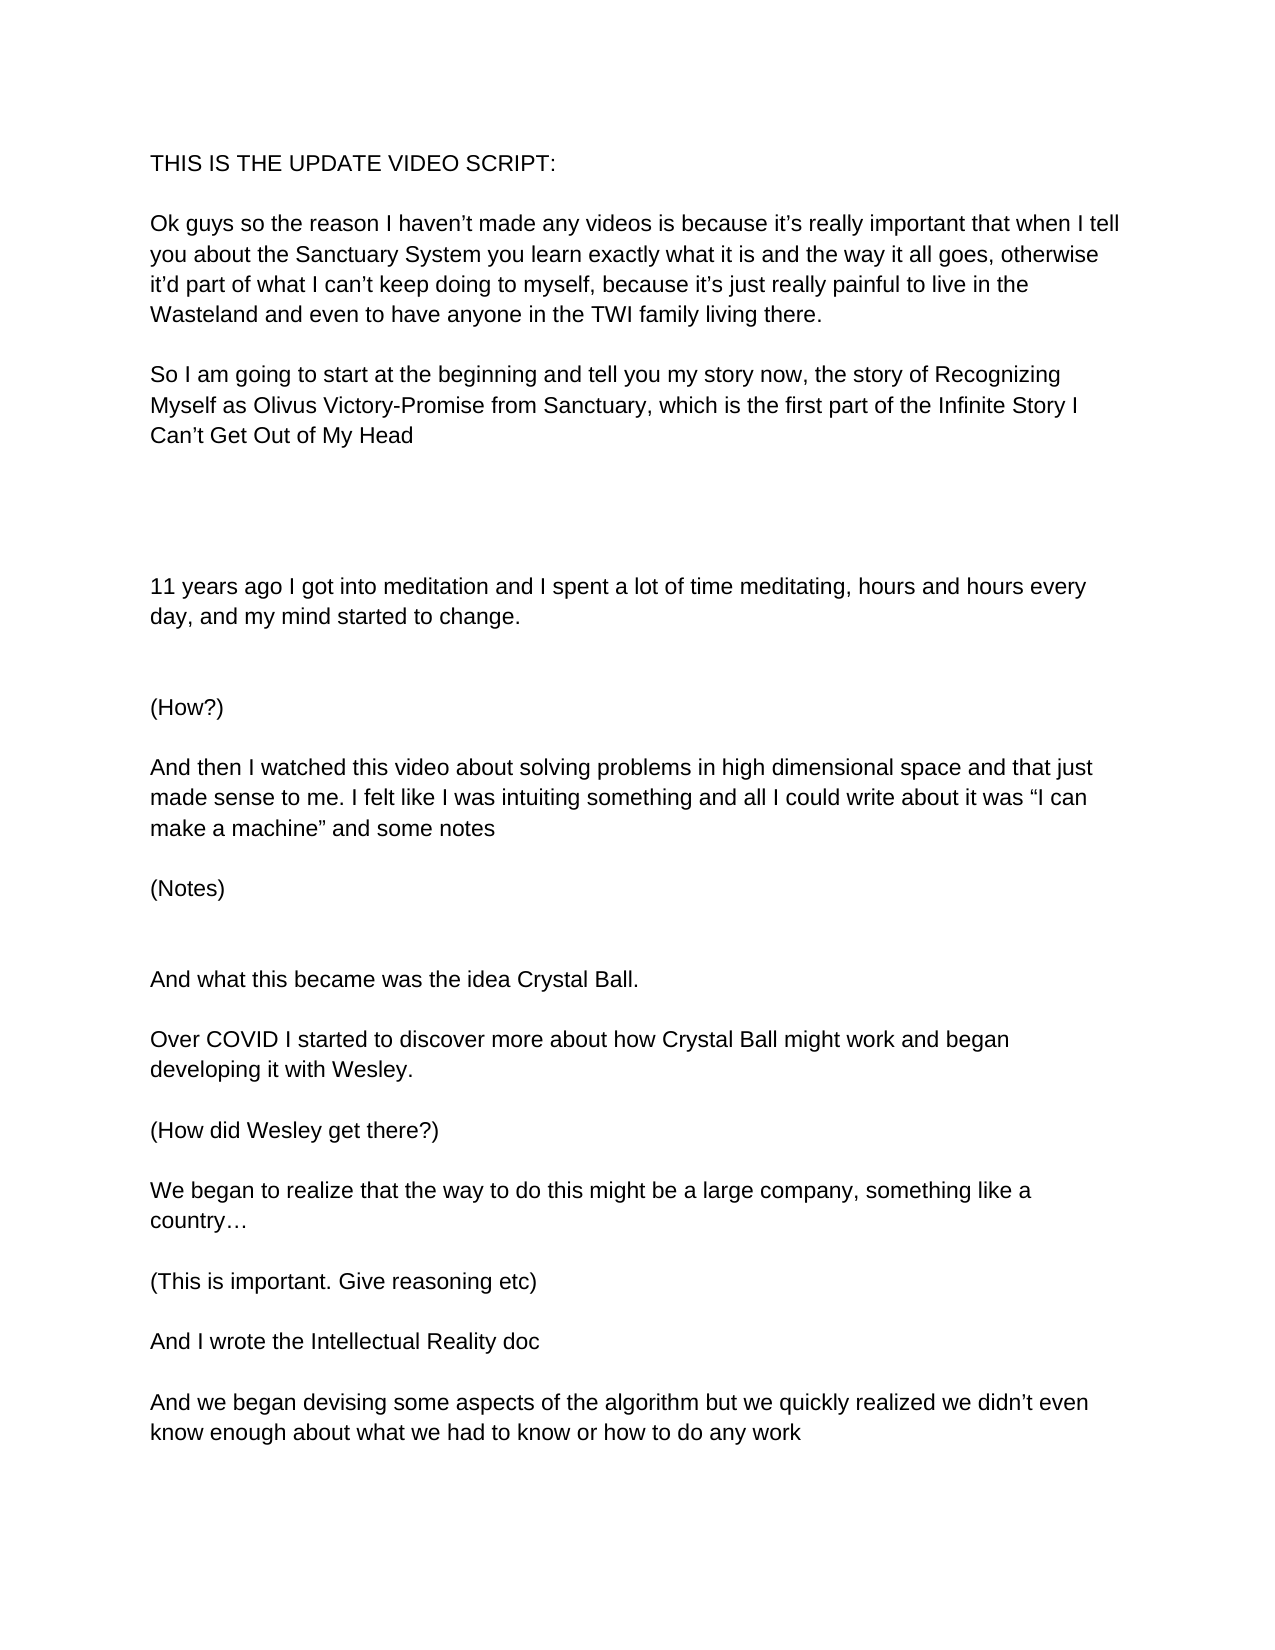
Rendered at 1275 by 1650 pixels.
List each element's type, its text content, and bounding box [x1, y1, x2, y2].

text And then I watched this video about solving problems in high dimensional space and that just made sense to me. I felt like I was intuiting something and all I could write about it was “I can make a machine” and some notes [150, 754, 1125, 841]
text (This is important. Give reasoning etc) [150, 1268, 1125, 1294]
text So I am going to start at the beginning and tell you my story now, the story of Recognizing Myself as Olivus Victory-Promise from Sanctuary, which is the first part of the Infinite Story I Can’t Get Out of My Head [150, 361, 1125, 448]
text We began to realize that the way to do this might be a large company, something like a country… [150, 1177, 1125, 1234]
text And I wrote the Intellectual Reality doc [150, 1328, 1125, 1354]
text THIS IS THE UPDATE VIDEO SCRIPT: [150, 150, 1125, 176]
text And what this became was the idea Crystal Ball. [150, 966, 1125, 992]
text And we began devising some aspects of the algorithm but we quickly realized we didn’t even know enough about what we had to know or how to do any work [150, 1388, 1125, 1445]
text 11 years ago I got into meditation and I spent a lot of time meditating, hours and hours every day, and my mind started to change. [150, 573, 1125, 629]
text (How did Wesley get there?) [150, 1117, 1125, 1143]
text (How?) [150, 694, 1125, 720]
text Over COVID I started to discover more about how Crystal Ball might work and began developing it with Wesley. [150, 1026, 1125, 1083]
text (Notes) [150, 875, 1125, 901]
text Ok guys so the reason I haven’t made any videos is because it’s really important that when I tell you about the Sanctuary System you learn exactly what it is and the way it all goes, otherwise it’d part of what I can’t keep doing to myself, because it’s just really painful to live in the Wasteland and even to have anyone in the TWI family living there. [150, 210, 1125, 327]
